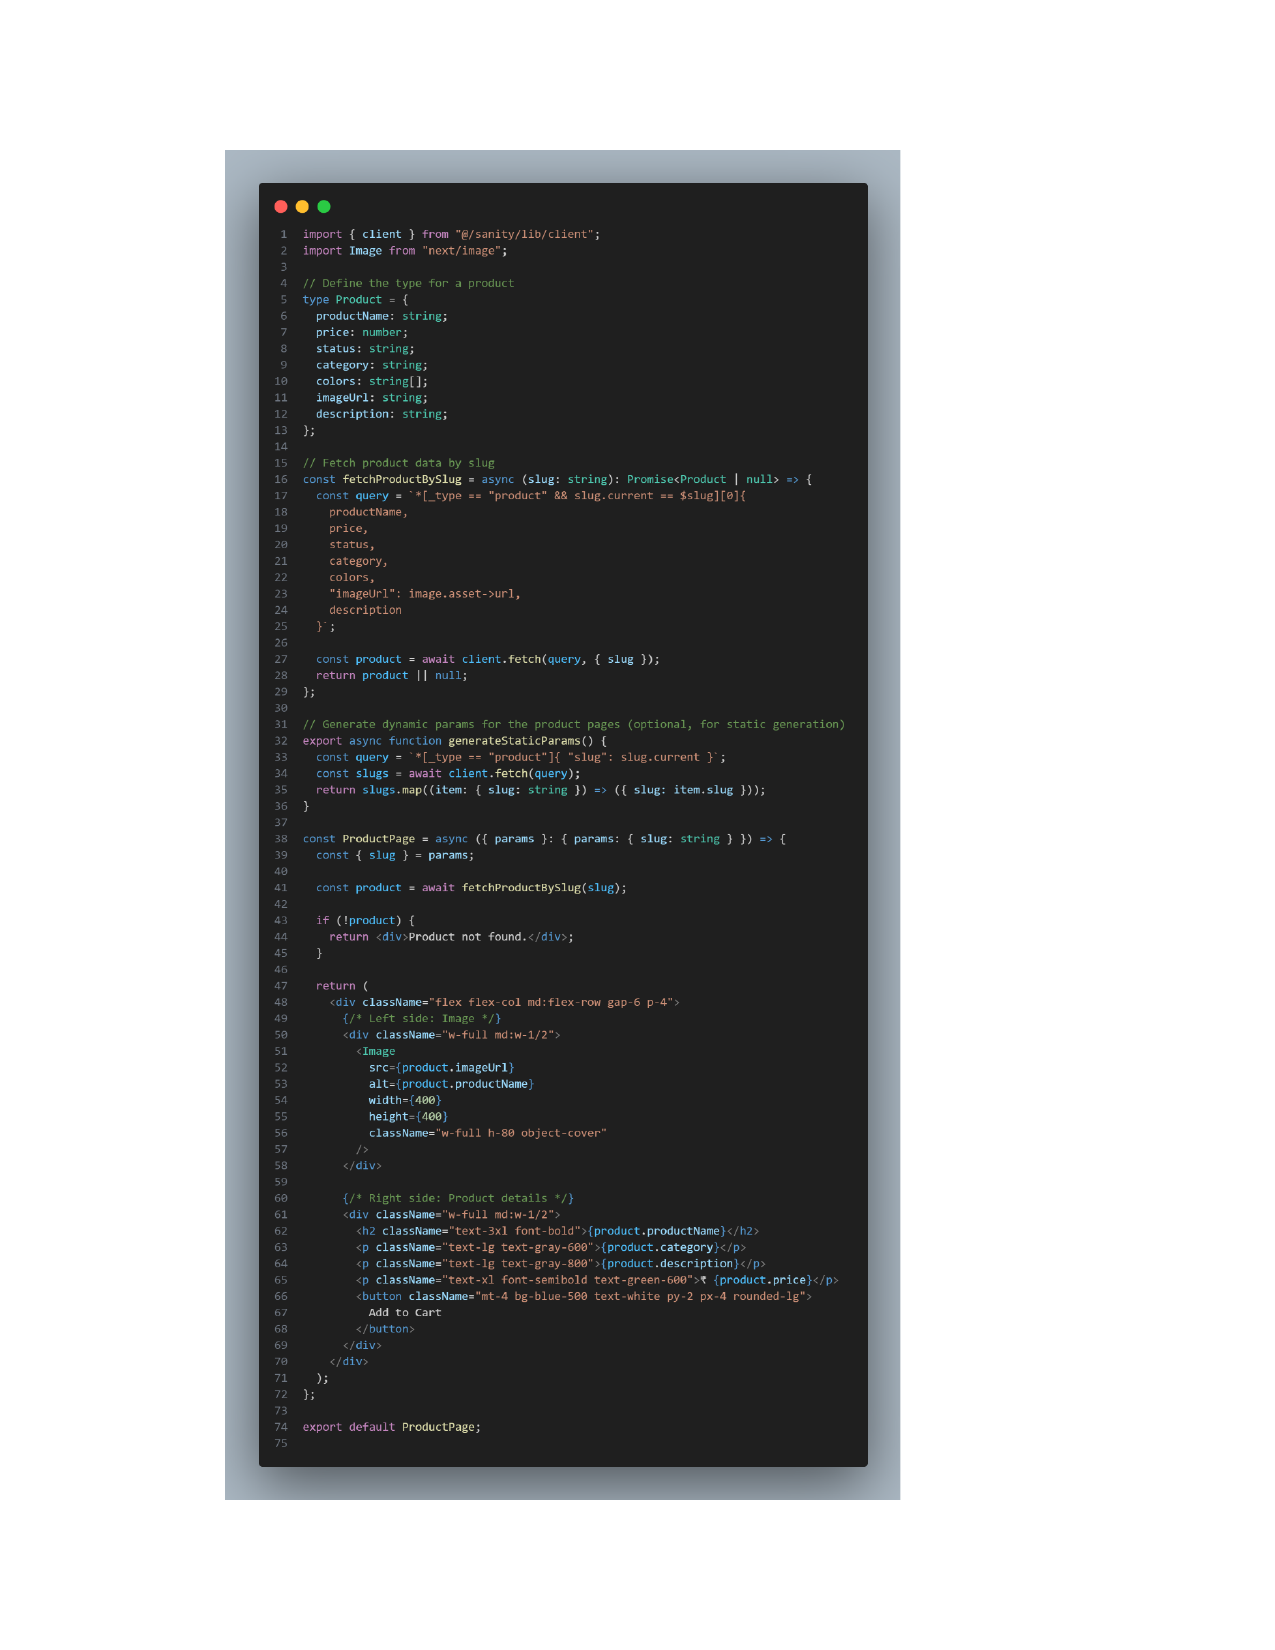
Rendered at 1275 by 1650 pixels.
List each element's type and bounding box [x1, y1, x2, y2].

picture [225, 150, 901, 1500]
